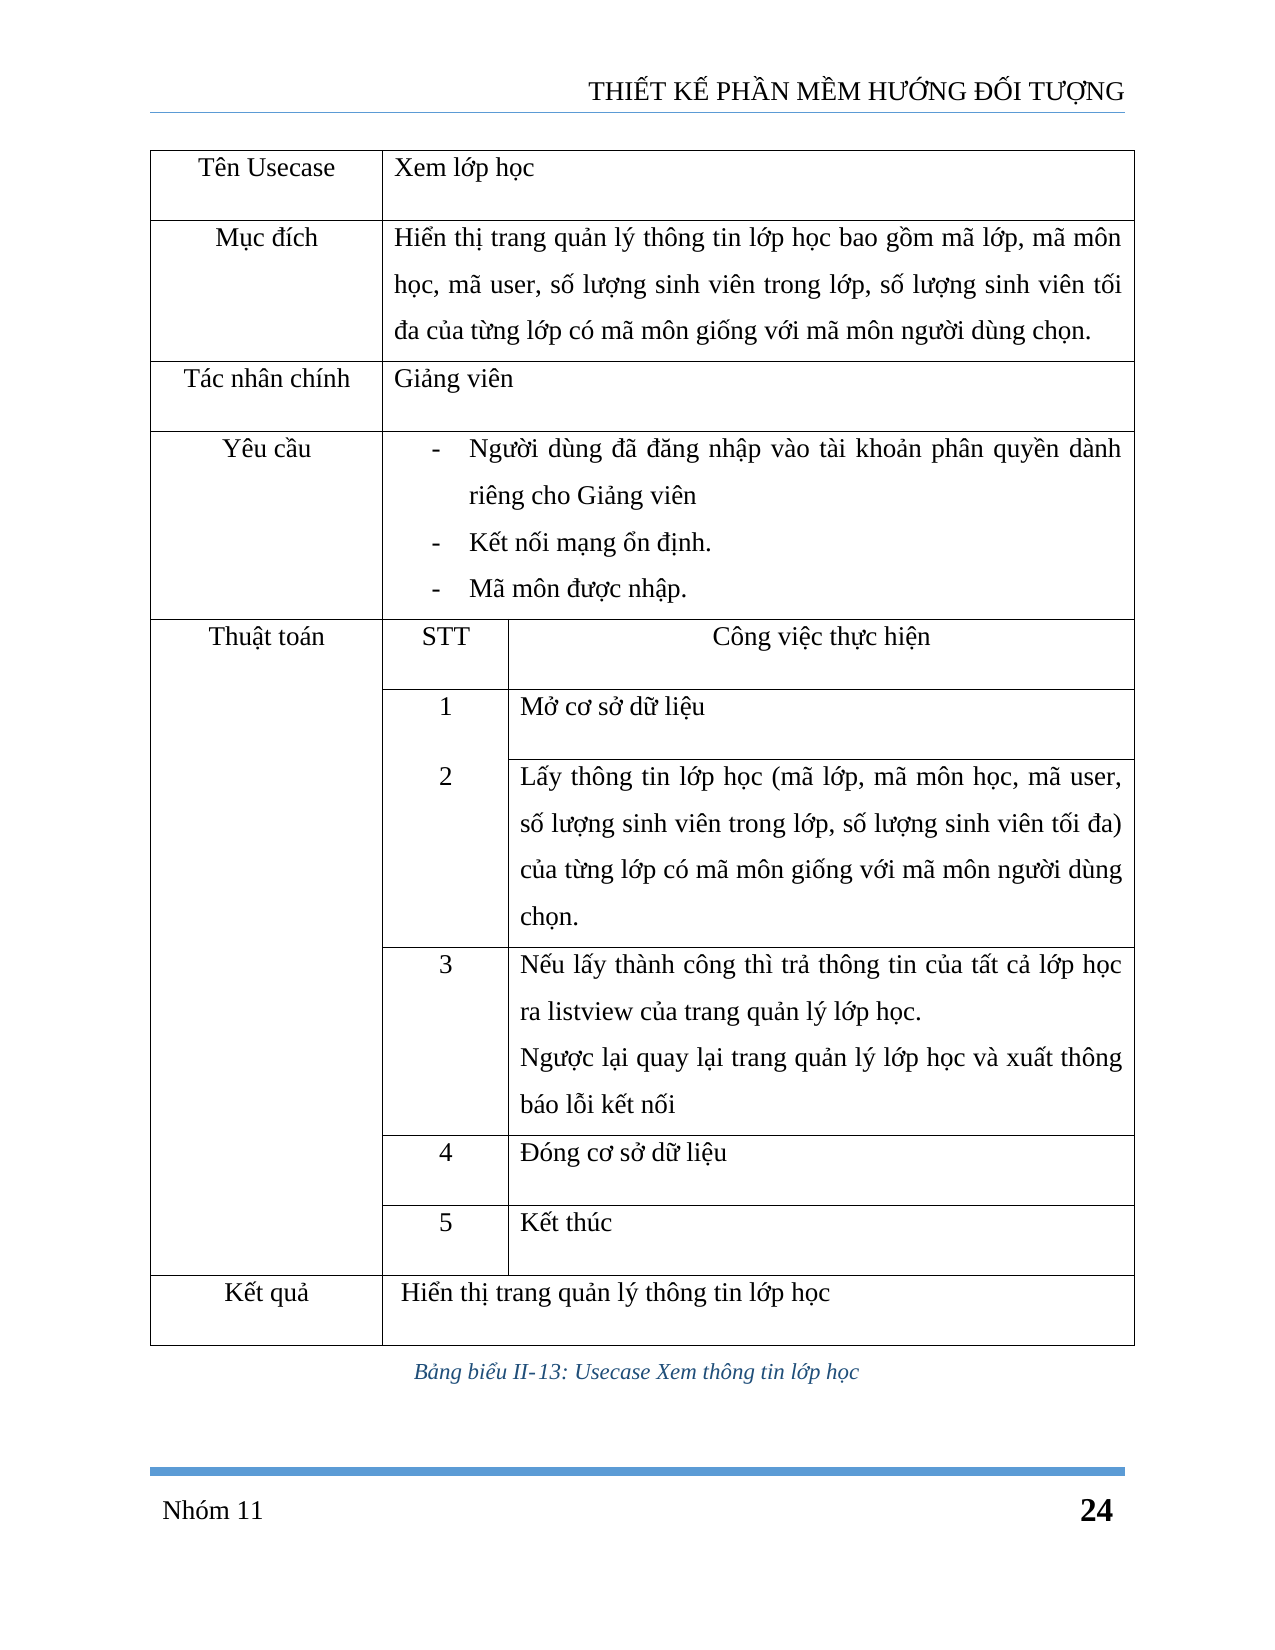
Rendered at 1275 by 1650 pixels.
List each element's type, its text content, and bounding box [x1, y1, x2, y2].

table_cell Mở cơ sở dữ liệu [509, 690, 1134, 759]
table_cell 4 [383, 1136, 508, 1205]
table_cell Kết thúc [509, 1206, 1134, 1275]
table_cell Lấy thông tin lớp học (mã lớp, mã môn học, mã user, số lượng sinh viên trong lớp, số lượng sinh viên tối đa) của từng lớp có mã môn giống với mã môn người dùng chọn. [509, 760, 1134, 947]
table_cell Hiển thị trang quản lý thông tin lớp học [383, 1276, 1134, 1345]
table_cell 2 [383, 759, 508, 947]
table_cell STT [383, 620, 508, 689]
table_cell Người dùng đã đăng nhập vào tài khoản phân quyền dành riêng cho Giảng viên Kết nối mạng ổn định. Mã môn được nhập. [383, 432, 1134, 619]
table_cell Giảng viên [383, 362, 1134, 431]
table_cell 1 [383, 690, 508, 759]
table_cell Mục đích [151, 221, 382, 361]
table_header Tên Usecase [151, 151, 382, 220]
table_cell 5 [383, 1206, 508, 1275]
table_cell Công việc thực hiện [509, 620, 1134, 689]
table_cell 3 [383, 948, 508, 1134]
table_header Xem lớp học [383, 151, 1134, 220]
table_cell Hiển thị trang quản lý thông tin lớp học bao gồm mã lớp, mã môn học, mã user, số lượng sinh viên trong lớp, số lượng sinh viên tối đa của từng lớp có mã môn giống với mã môn người dùng chọn. [383, 221, 1134, 361]
table_cell [151, 947, 382, 1275]
table_cell Tác nhân chính [151, 362, 382, 431]
table_cell Đóng cơ sở dữ liệu [509, 1136, 1134, 1205]
table_cell Nếu lấy thành công thì trả thông tin của tất cả lớp học ra listview của trang quản lý lớp học. Ngược lại quay lại trang quản lý lớp học và xuất thông báo lỗi kết nối [509, 948, 1134, 1134]
table_cell Yêu cầu [151, 432, 382, 619]
table_cell Thuật toán [151, 620, 382, 947]
table_cell Kết quả [151, 1276, 382, 1345]
